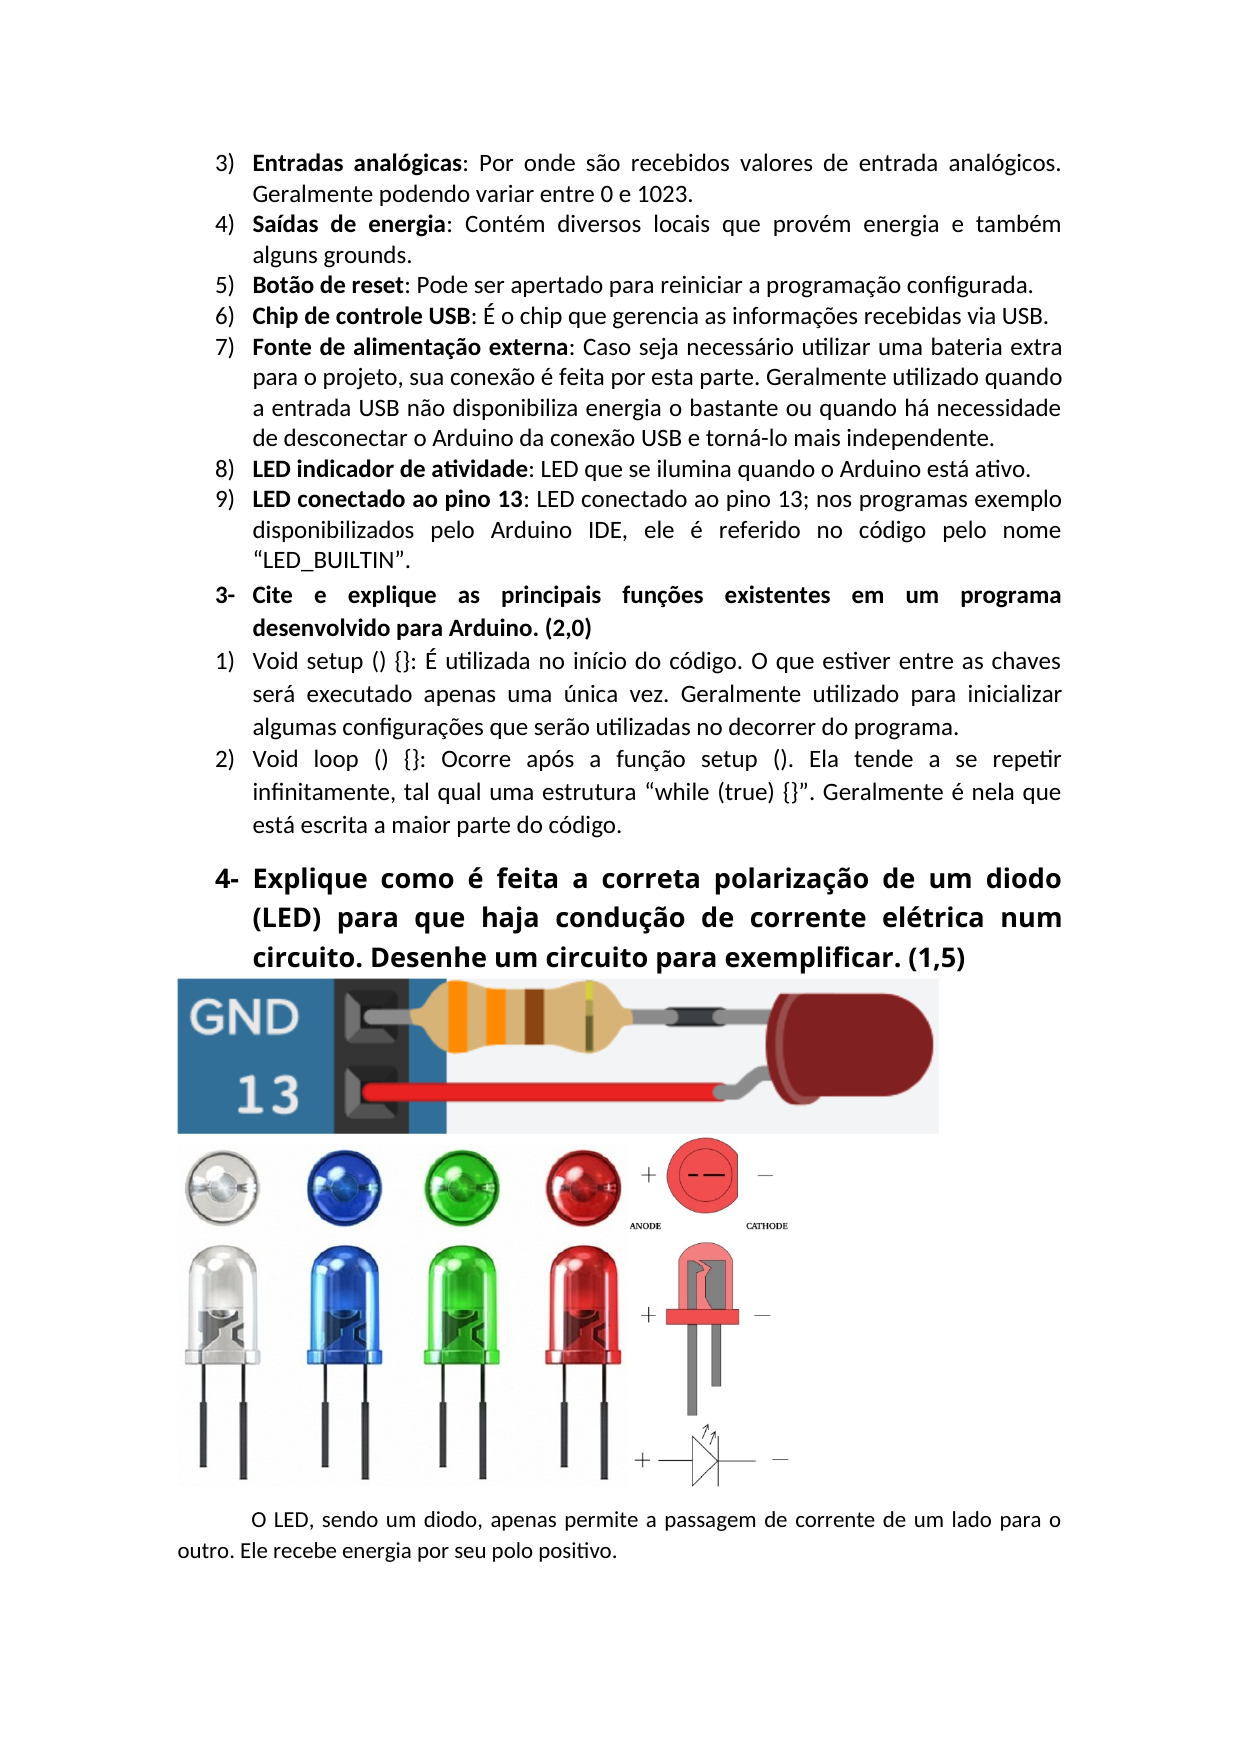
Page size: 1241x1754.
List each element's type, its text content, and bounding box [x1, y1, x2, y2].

list Fonte de alimentação externa: Caso seja necessário utilizar uma bateria extra para o projeto, sua conexão é feita por esta parte. Geralmente utilizado quando a entrada USB não disponibiliza energia o bastante ou quando há necessidade de desconectar o Arduino da conexão USB e torná-lo mais independente. [215, 331, 1063, 453]
list LED indicador de atividade: LED que se ilumina quando o Arduino está ativo. [215, 453, 1063, 483]
list LED conectado ao pino 13: LED conectado ao pino 13; nos programas exemplo disponibilizados pelo Arduino IDE, ele é referido no código pelo nome “LED_BUILTIN”. [215, 483, 1063, 575]
list Chip de controle USB: É o chip que gerencia as informações recebidas via USB. [215, 300, 1063, 331]
text O LED, sendo um diodo, apenas permite a passagem de corrente de um lado para o outro. Ele recebe energia por seu polo positivo. [177, 1506, 1063, 1564]
list Void loop () {}: Ocorre após a função setup (). Ela tende a se repetir infinitamente, tal qual uma estrutura “while (true) {}”. Geralmente é nela que está escrita a maior parte do código. [215, 744, 1063, 840]
list Botão de reset: Pode ser apertado para reiniciar a programação configurada. [215, 270, 1063, 300]
picture [177, 1135, 798, 1487]
list Void setup () {}: É utilizada no início do código. O que estiver entre as chaves será executado apenas uma única vez. Geralmente utilizado para inicializar algumas configurações que serão utilizadas no decorrer do programa. [215, 645, 1063, 741]
list Entradas analógicas: Por onde são recebidos valores de entrada analógicos. Geralmente podendo variar entre 0 e 1023. [215, 148, 1063, 209]
subtitle Cite e explique as principais funções existentes em um programa desenvolvido para Arduino. (2,0) [215, 579, 1063, 642]
subtitle Explique como é feita a correta polarização de um diodo (LED) para que haja condução de corrente elétrica num circuito. Desenhe um circuito para exemplificar. (1,5) [215, 859, 1063, 976]
picture [178, 979, 938, 1133]
list Saídas de energia: Contém diversos locais que provém energia e também alguns grounds. [215, 209, 1063, 270]
